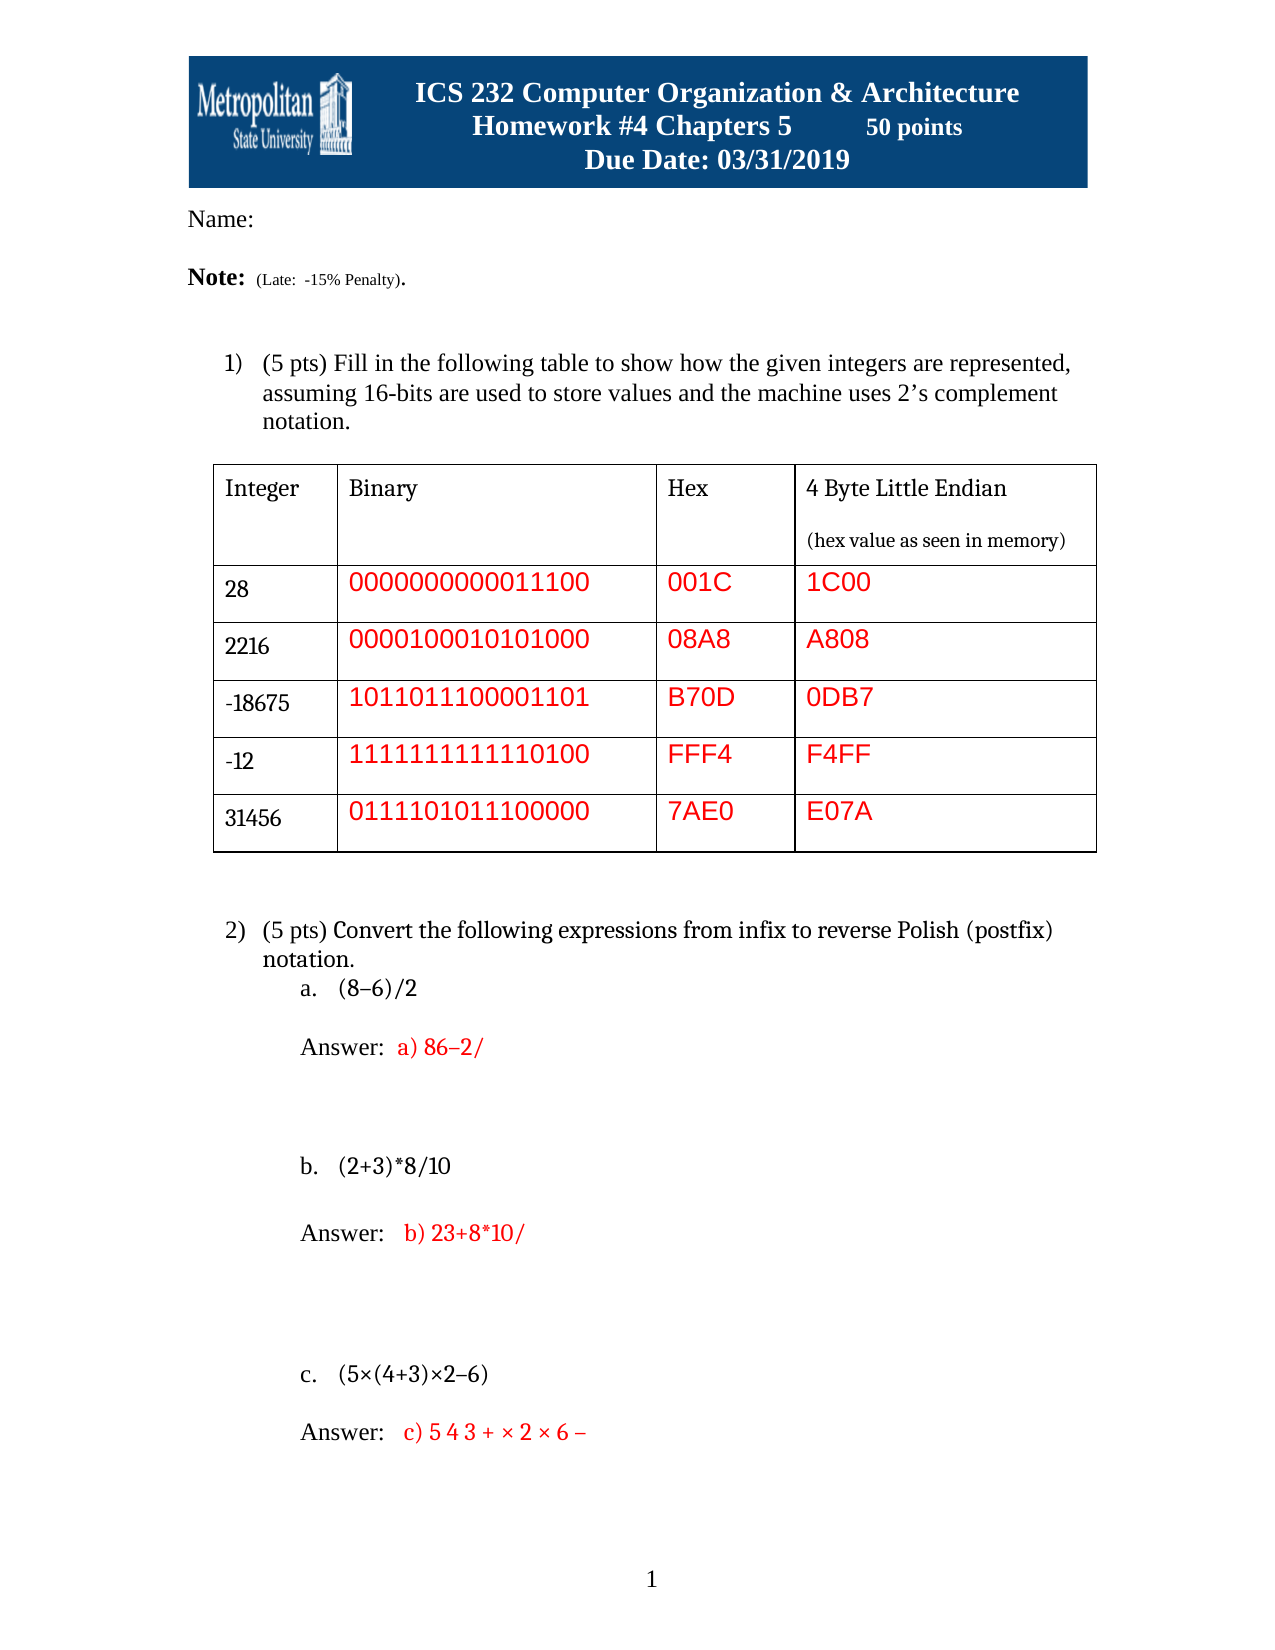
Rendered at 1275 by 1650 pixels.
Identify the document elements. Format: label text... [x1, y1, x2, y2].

table_cell 0111101011100000 [338, 795, 656, 851]
table_cell 31456 [214, 795, 337, 851]
table_header Integer [214, 465, 337, 565]
text Answer: b) 23+8*10/ [300, 1210, 1116, 1248]
text Answer: a) 86–2/ [300, 1032, 1116, 1061]
table_cell A808 [796, 623, 1096, 679]
table_header Hex [657, 465, 794, 565]
table_cell -12 [214, 738, 337, 794]
table_cell 08A8 [657, 623, 794, 679]
list (5 pts) Fill in the following table to show how the given integers are represented, assuming 16-bits are used to store values and the machine uses 2’s complement notation. [225, 348, 1116, 435]
table_cell 0DB7 [796, 681, 1096, 737]
table_cell -18675 [214, 681, 337, 737]
table_cell B70D [657, 681, 794, 737]
list (2+3)*8/10 [300, 1147, 1116, 1182]
table_cell FFF4 [657, 738, 794, 794]
text Answer: c) 5 4 3 + × 2 × 6 – [300, 1417, 1116, 1447]
table_cell E07A [796, 795, 1096, 851]
table_header 4 Byte Little Endian (hex value as seen in memory) [796, 465, 1096, 565]
table_cell 001C [657, 566, 794, 622]
list (5 pts) Convert the following expressions from infix to reverse Polish (postfix) notation. [225, 915, 1116, 973]
table_header Binary [338, 465, 656, 565]
table_cell 1111111111110100 [338, 738, 656, 794]
table_cell 2216 [214, 623, 337, 679]
table_cell 1C00 [796, 566, 1096, 622]
list (8–6)/2 [300, 973, 1116, 1003]
table_cell 1011011100001101 [338, 681, 656, 737]
text Note: (Late: -15% Penalty). [187, 262, 1116, 291]
table_cell 7AE0 [657, 795, 794, 851]
table_cell 0000100010101000 [338, 623, 656, 679]
picture [188, 56, 1088, 188]
table_cell 28 [214, 566, 337, 622]
list (5×(4+3)×2–6) [300, 1359, 1116, 1389]
table_cell F4FF [796, 738, 1096, 794]
table_cell 0000000000011100 [338, 566, 656, 622]
